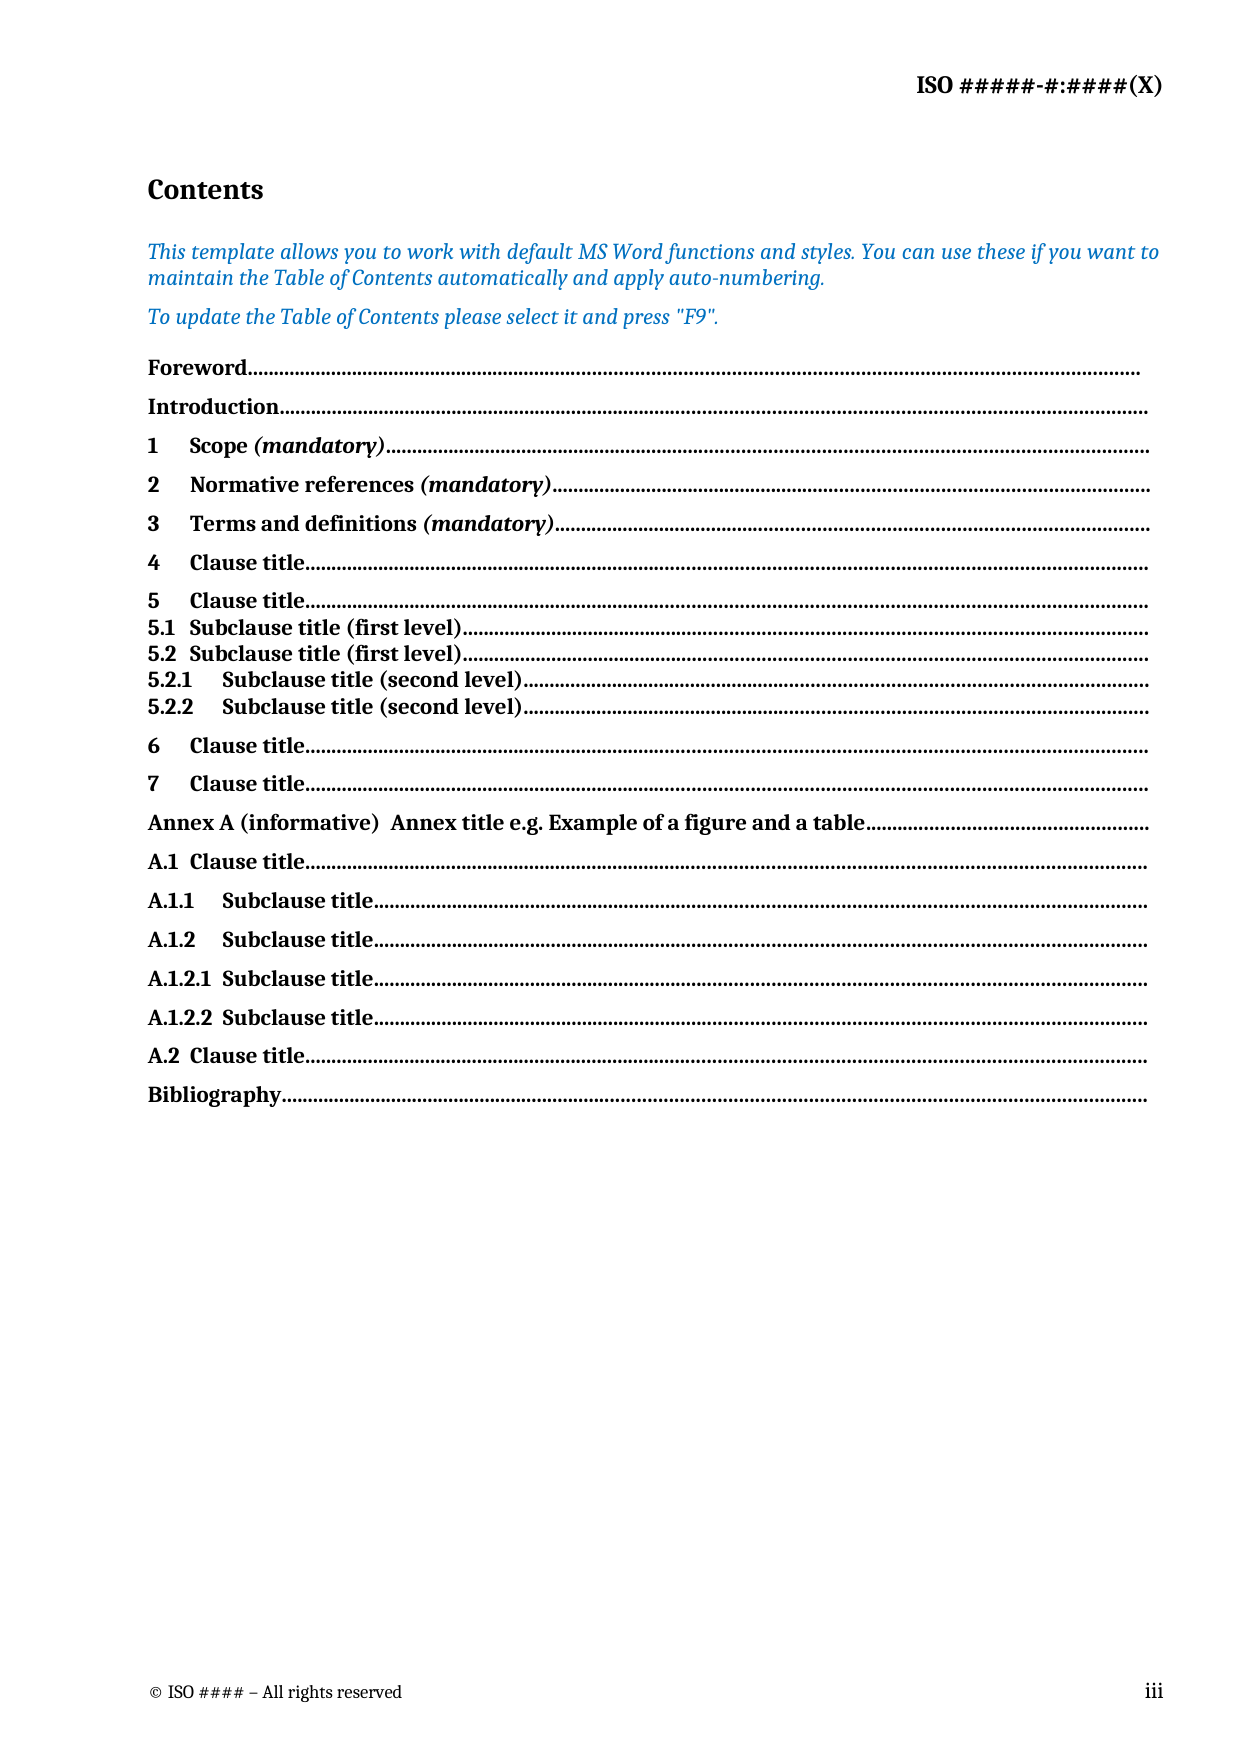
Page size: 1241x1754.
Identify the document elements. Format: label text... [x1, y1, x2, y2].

text A.1 Clause title 4 [148, 849, 1111, 875]
text Foreword iv [148, 355, 1111, 381]
text 6 Clause title 3 [148, 732, 1111, 759]
text 5.2.1 Subclause title (second level) 2 [148, 667, 1111, 693]
text A.1.1 Subclause title 4 [148, 888, 1111, 914]
text 5.2.2 Subclause title (second level) 3 [148, 693, 1111, 720]
text 5 Clause title 2 [148, 588, 1111, 614]
text To update the Table of Contents please select it and press "F9". [148, 304, 1163, 330]
text 1 Scope (mandatory) 1 [148, 433, 1111, 459]
text 2 Normative references (mandatory) 1 [148, 472, 1111, 498]
text 5.2 Subclause title (first level) 2 [148, 641, 1111, 667]
text 5.1 Subclause title (first level) 2 [148, 614, 1111, 641]
text Annex A (informative) Annex title e.g. Example of a figure and a table 4 [148, 810, 1111, 836]
text A.1.2.1 Subclause title 4 [148, 966, 1111, 992]
text Introduction v [148, 394, 1111, 420]
text 4 Clause title 2 [148, 549, 1111, 576]
text Bibliography 6 [148, 1082, 1111, 1108]
text A.1.2 Subclause title 4 [148, 927, 1111, 953]
text A.2 Clause title 4 [148, 1043, 1111, 1069]
text Contents [148, 174, 1163, 206]
text 3 Terms and definitions (mandatory) 1 [148, 510, 1111, 537]
text A.1.2.2 Subclause title 4 [148, 1004, 1111, 1031]
text This template allows you to work with default MS Word functions and styles. You can use these if you want to maintain the Table of Contents automatically and apply auto-numbering. [148, 238, 1163, 291]
text 7 Clause title 3 [148, 771, 1111, 798]
